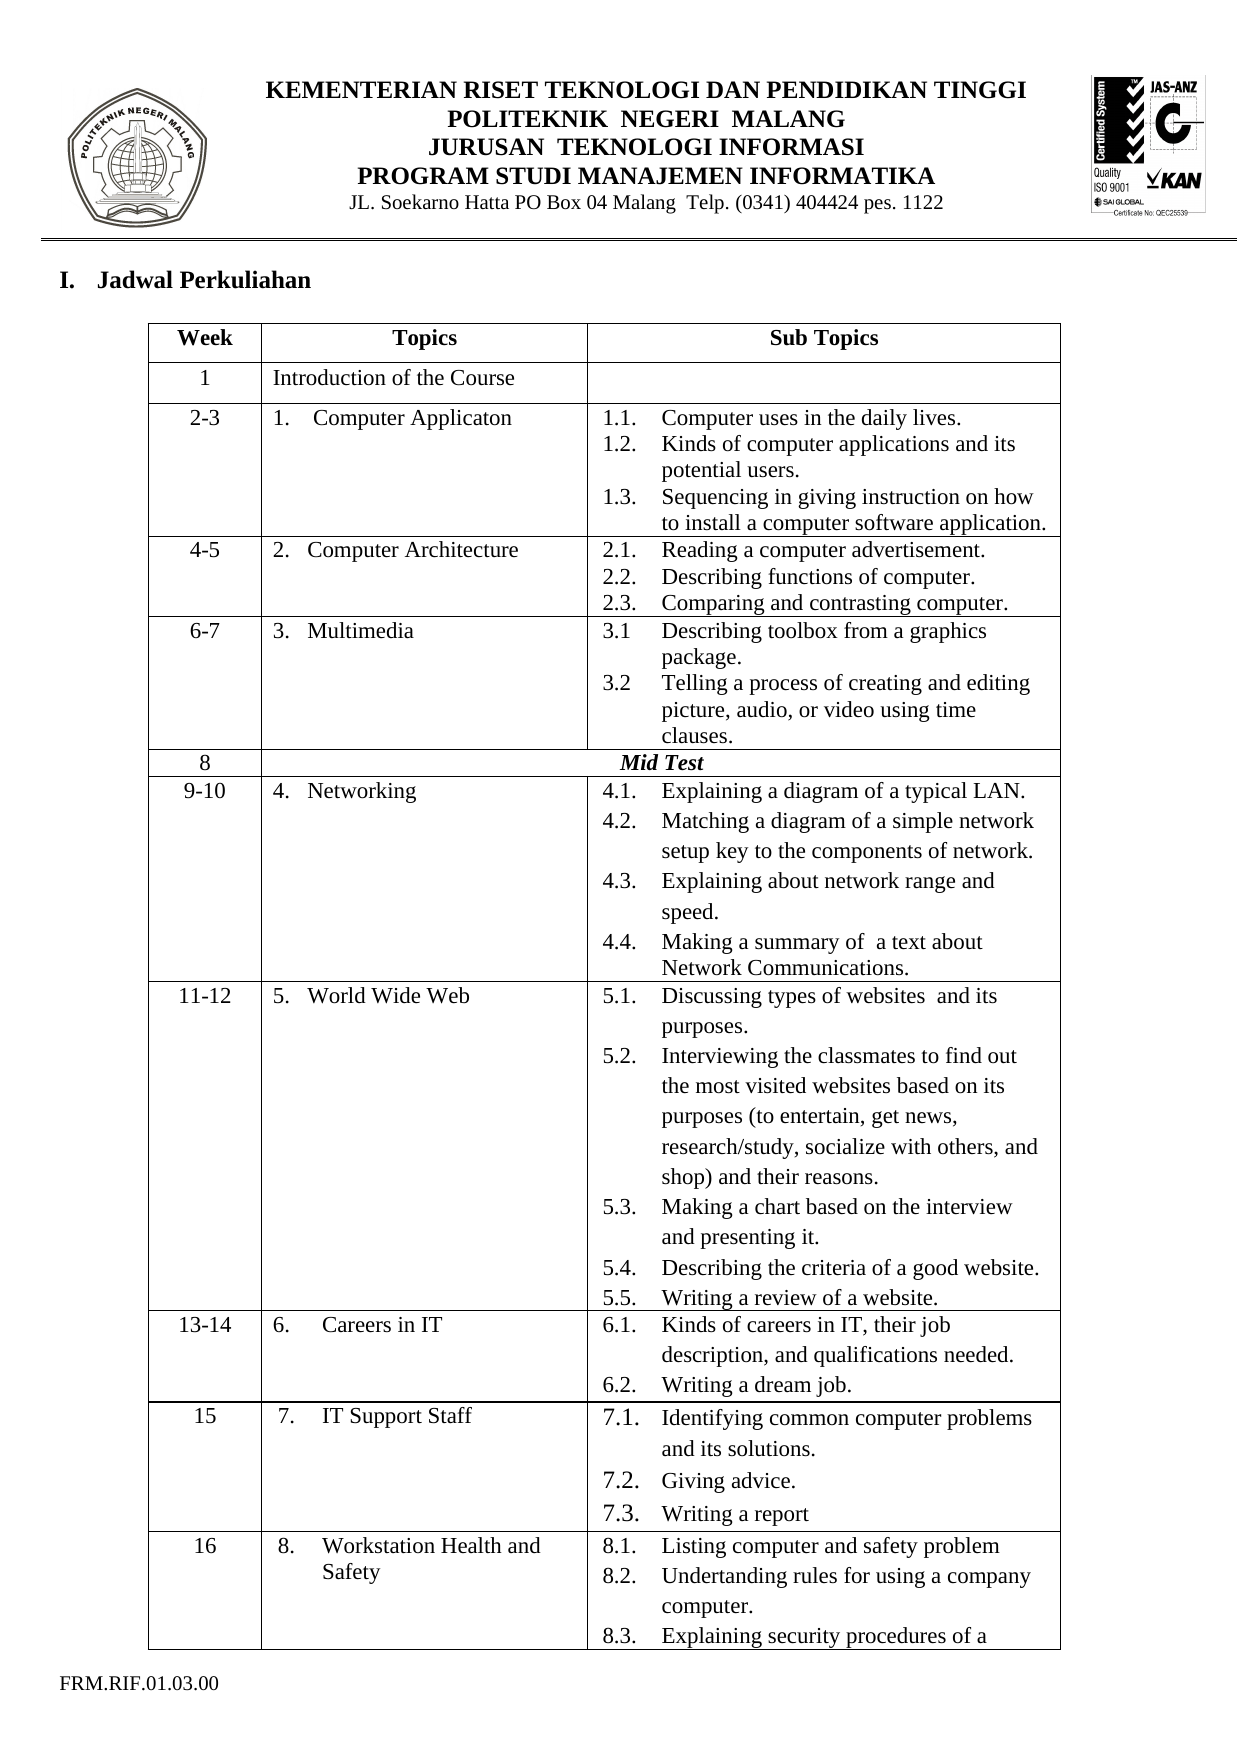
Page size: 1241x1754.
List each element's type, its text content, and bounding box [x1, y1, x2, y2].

table_cell 2-3 [149, 404, 261, 536]
table_cell Describing toolbox from a graphics package. Telling a process of creating and editing picture, audio, or video using time clauses. [588, 617, 1060, 748]
table_header Sub Topics [588, 324, 1060, 362]
table_cell Computer Applicaton [262, 404, 587, 536]
table_cell Identifying common computer problems and its solutions. Giving advice. Writing a report [588, 1403, 1060, 1531]
table_cell Discussing types of websites and its purposes. Interviewing the classmates to find out the most visited websites based on its purposes (to entertain, get news, research/study, socialize with others, and shop) and their reasons. Making a chart based on the interview and presenting it. Describing the criteria of a good website. Writing a review of a website. [588, 982, 1060, 1310]
table_cell Multimedia [262, 617, 587, 748]
table_cell 15 [149, 1403, 261, 1531]
table_cell Computer Architecture [262, 537, 587, 616]
table_cell Mid Test [262, 750, 1060, 776]
table_cell Computer uses in the daily lives. Kinds of computer applications and its potential users. Sequencing in giving instruction on how to install a computer software application. [588, 404, 1060, 536]
table_cell [588, 363, 1060, 403]
table_cell Listing computer and safety problem Undertanding rules for using a company computer. Explaining security procedures of a system and network. [588, 1532, 1060, 1649]
table_cell 11-12 [149, 982, 261, 1310]
table_cell IT Support Staff [262, 1403, 587, 1531]
picture [61, 82, 214, 235]
table_cell 9-10 [149, 777, 261, 981]
table_cell Reading a computer advertisement. Describing functions of computer. Comparing and contrasting computer. [588, 537, 1060, 616]
table_cell Networking [262, 777, 587, 981]
table_cell 1 [149, 363, 261, 403]
table_cell Careers in IT [262, 1311, 587, 1401]
table_cell 16 [149, 1532, 261, 1649]
table_header Topics [262, 324, 587, 362]
table_cell 13-14 [149, 1311, 261, 1401]
list Jadwal Perkuliahan [59, 265, 1181, 294]
table_cell 4-5 [149, 537, 261, 616]
table_header Week [149, 324, 261, 362]
table_cell Workstation Health and Safety [262, 1532, 587, 1649]
table_cell 6-7 [149, 617, 261, 748]
table_cell Kinds of careers in IT, their job description, and qualifications needed. Writing a dream job. [588, 1311, 1060, 1401]
table_cell Introduction of the Course [262, 363, 587, 403]
table_cell 8 [149, 750, 261, 776]
table_cell World Wide Web [262, 982, 587, 1310]
picture [1091, 75, 1206, 218]
table_cell Explaining a diagram of a typical LAN. Matching a diagram of a simple network setup key to the components of network. Explaining about network range and speed. Making a summary of a text about Network Communications. [588, 777, 1060, 981]
